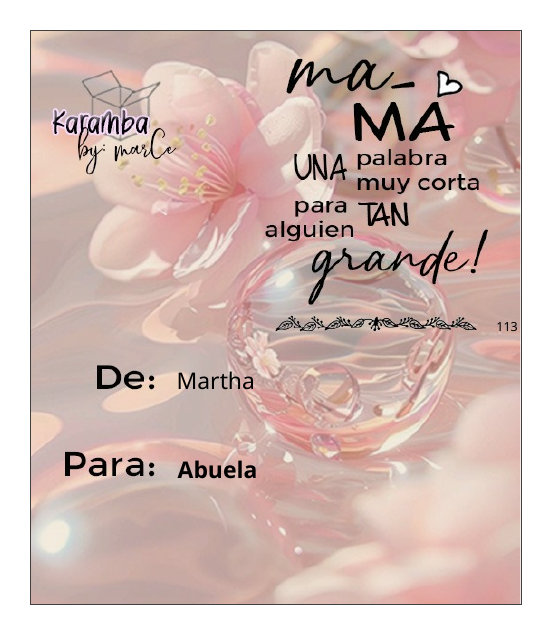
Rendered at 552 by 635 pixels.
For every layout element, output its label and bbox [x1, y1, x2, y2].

picture [31, 31, 521, 604]
